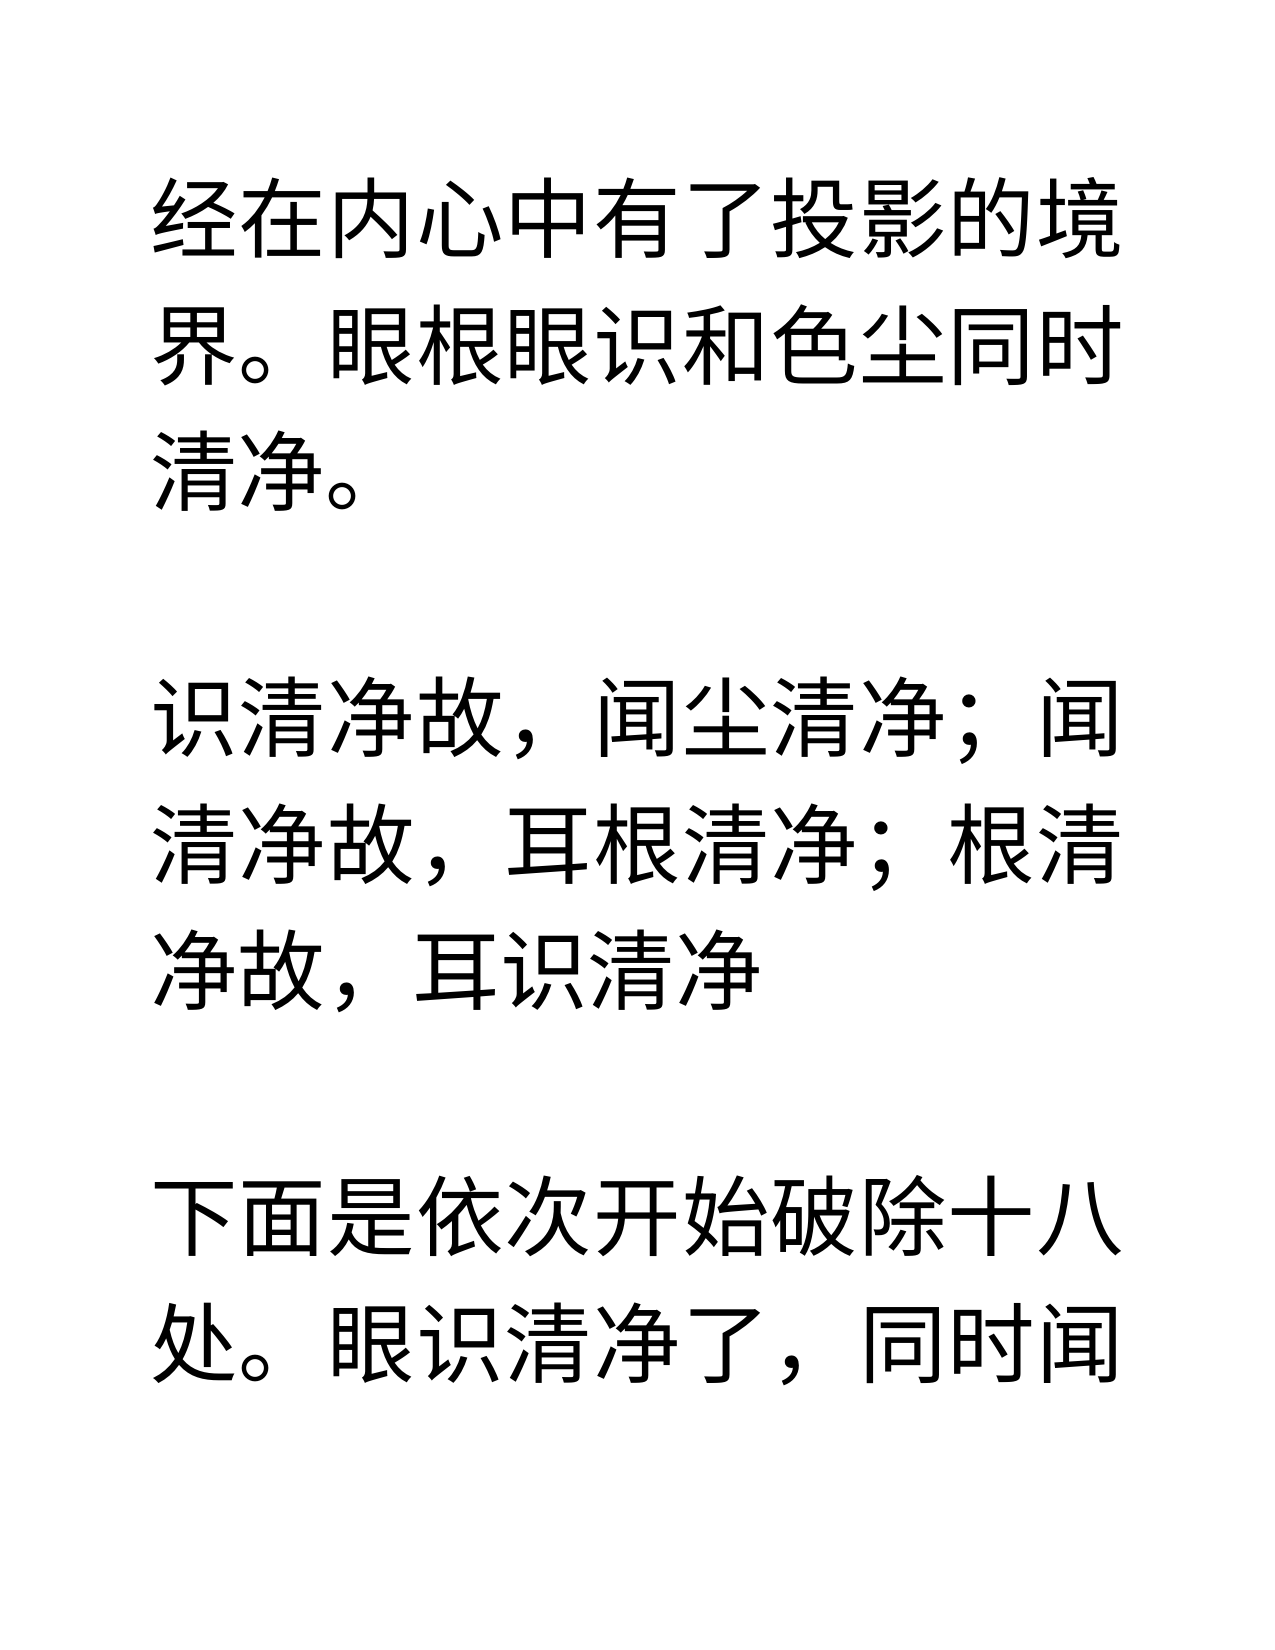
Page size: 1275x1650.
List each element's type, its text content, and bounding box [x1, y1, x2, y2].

text 识清净故，闻尘清净；闻清净故，耳根清净；根清净故，耳识清净 [150, 649, 1125, 1029]
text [150, 150, 1125, 530]
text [150, 1148, 1125, 1402]
